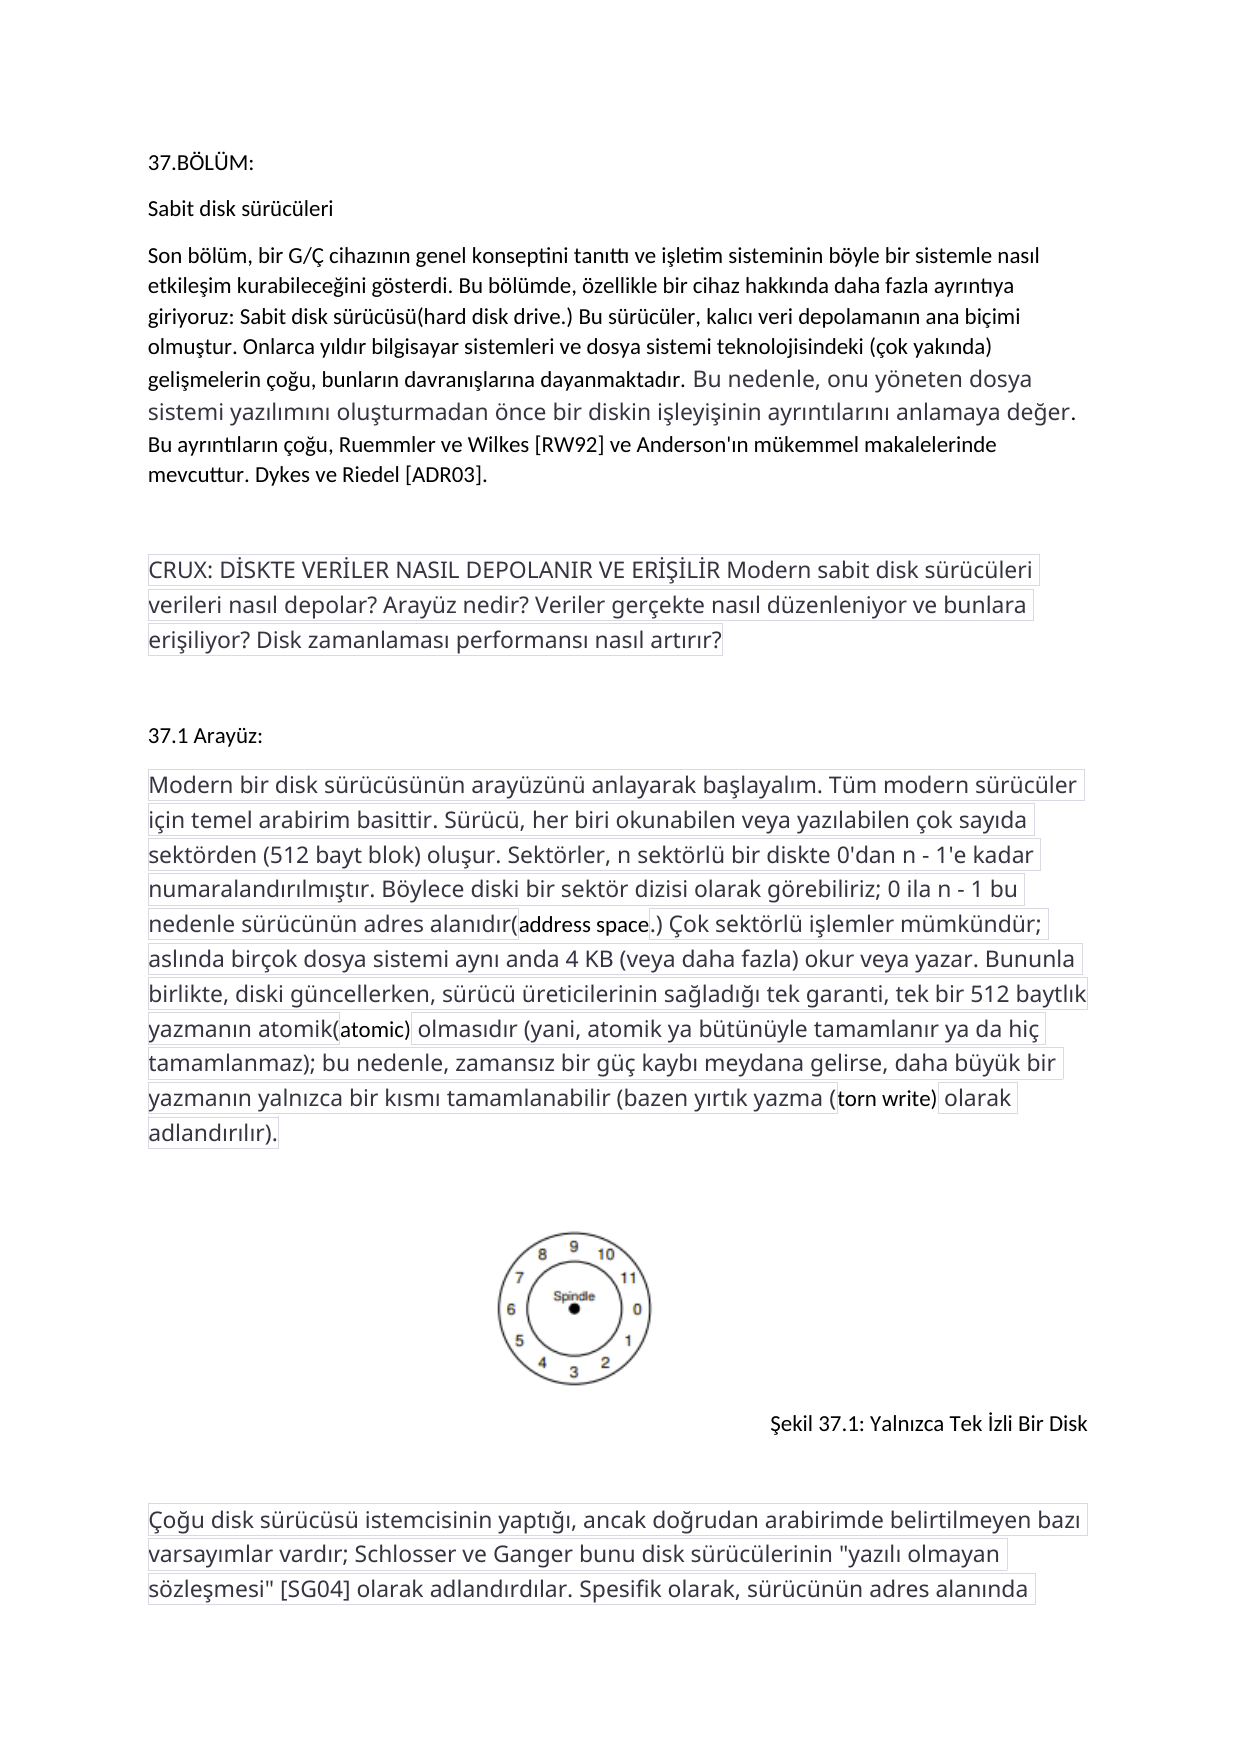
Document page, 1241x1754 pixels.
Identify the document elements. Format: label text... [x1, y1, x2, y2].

text 37.1 Arayüz: [148, 722, 1093, 749]
text Son bölüm, bir G/Ç cihazının genel konseptini tanıttı ve işletim sisteminin böyle bir sistemle nasıl etkileşim kurabileceğini gösterdi. Bu bölümde, özellikle bir cihaz hakkında daha fazla ayrıntıya giriyoruz: Sabit disk sürücüsü(hard disk drive.) Bu sürücüler, kalıcı veri depolamanın ana biçimi olmuştur. Onlarca yıldır bilgisayar sistemleri ve dosya sistemi teknolojisindeki (çok yakında) gelişmelerin çoğu, bunların davranışlarına dayanmaktadır. Bu nedenle, onu yöneten dosya sistemi yazılımını oluşturmadan önce bir diskin işleyişinin ayrıntılarını anlamaya değer. Bu ayrıntıların çoğu, Ruemmler ve Wilkes [RW92] ve Anderson'ın mükemmel makalelerinde mevcuttur. Dykes ve Riedel [ADR03]. [148, 241, 1093, 488]
text CRUX: DİSKTE VERİLER NASIL DEPOLANIR VE ERİŞİLİR Modern sabit disk sürücüleri verileri nasıl depolar? Arayüz nedir? Veriler gerçekte nasıl düzenleniyor ve bunlara erişiliyor? Disk zamanlaması performansı nasıl artırır? [148, 554, 1093, 656]
text Modern bir disk sürücüsünün arayüzünü anlayarak başlayalım. Tüm modern sürücüler için temel arabirim basittir. Sürücü, her biri okunabilen veya yazılabilen çok sayıda sektörden (512 bayt blok) oluşur. Sektörler, n sektörlü bir diskte 0'dan n - 1'e kadar numaralandırılmıştır. Böylece diski bir sektör dizisi olarak görebiliriz; 0 ila n - 1 bu nedenle sürücünün adres alanıdır(address space.) Çok sektörlü işlemler mümkündür; aslında birçok dosya sistemi aynı anda 4 KB (veya daha fazla) okur veya yazar. Bununla birlikte, diski güncellerken, sürücü üreticilerinin sağladığı tek garanti, tek bir 512 baytlık yazmanın atomik(atomic) olmasıdır (yani, atomik ya bütünüyle tamamlanır ya da hiç tamamlanmaz); bu nedenle, zamansız bir güç kaybı meydana gelirse, daha büyük bir yazmanın yalnızca bir kısmı tamamlanabilir (bazen yırtık yazma (torn write) olarak adlandırılır). [148, 768, 1093, 1149]
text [148, 1503, 1093, 1605]
text Şekil 37.1: Yalnızca Tek İzli Bir Disk [148, 1409, 1093, 1437]
text Sabit disk sürücüleri [148, 194, 1093, 222]
picture [407, 1205, 751, 1403]
text 37.BÖLÜM: [148, 148, 1093, 176]
